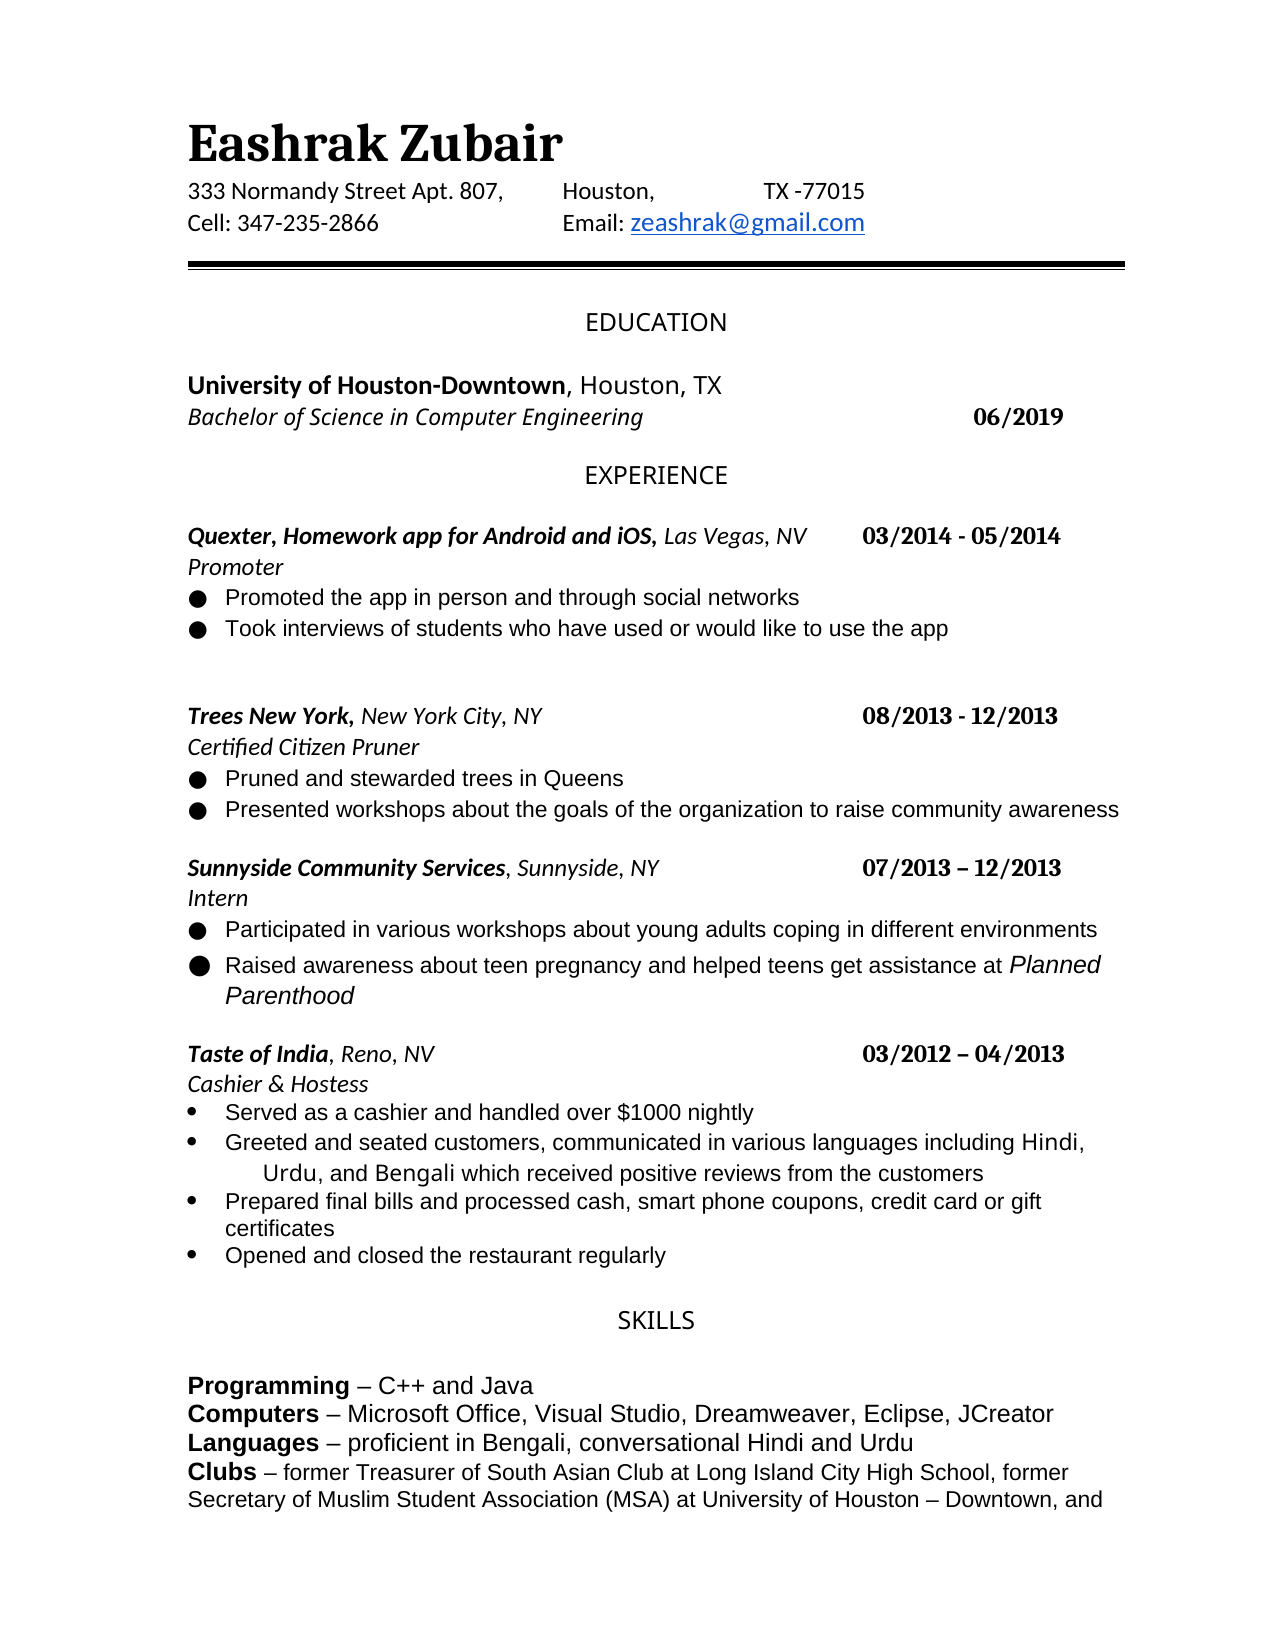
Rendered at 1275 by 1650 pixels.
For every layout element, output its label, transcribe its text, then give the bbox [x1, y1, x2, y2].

text Certified Citizen Pruner [187, 731, 1125, 761]
text SKILLS [187, 1302, 1125, 1337]
text Cashier & Hostess [187, 1068, 1125, 1099]
list Prepared final bills and processed cash, smart phone coupons, credit card or gift certificates [187, 1188, 1125, 1242]
text University of Houston-Downtown, Houston, TX [187, 367, 1125, 401]
text Bachelor of Science in Computer Engineering 06/2019 [187, 401, 1125, 433]
text Sunnyside Community Services, Sunnyside, NY 07/2013 – 12/2013 [187, 852, 1125, 882]
text Computers – Microsoft Office, Visual Studio, Dreamweaver, Eclipse, JCreator [187, 1399, 1125, 1428]
text Languages – proficient in Bengali, conversational Hindi and Urdu [187, 1428, 1125, 1457]
list Pruned and stewarded trees in Queens [188, 761, 1125, 793]
list Greeted and seated customers, communicated in various languages including Hindi, Urdu, and Bengali which received positive reviews from the customers [187, 1126, 1125, 1188]
text Eashrak Zubair [187, 112, 1125, 175]
list Opened and closed the restaurant regularly [187, 1242, 1125, 1268]
list Promoted the app in person and through social networks [188, 581, 1125, 612]
list Raised awareness about teen pregnancy and helped teens get assistance at Planned Parenthood [188, 944, 1125, 1010]
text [187, 1457, 1125, 1512]
text EDUCATION [187, 304, 1125, 338]
text EXPERIENCE [187, 458, 1125, 492]
list Took interviews of students who have used or would like to use the app [188, 612, 1125, 644]
list Presented workshops about the goals of the organization to raise community awareness [188, 793, 1125, 824]
list Served as a cashier and handled over $1000 nightly [187, 1099, 1125, 1126]
text 333 Normandy Street Apt. 807, Houston, TX -77015 [187, 175, 1125, 205]
text Intern [187, 882, 1125, 913]
text Quexter, Homework app for Android and iOS, Las Vegas, NV 03/2014 - 05/2014 [187, 520, 1125, 551]
text Promoter [187, 551, 1125, 581]
text Trees New York, New York City, NY 08/2013 - 12/2013 [187, 700, 1125, 731]
text Programming – C++ and Java [187, 1371, 1125, 1399]
text Cell: 347-235-2866 Email: zeashrak@gmail.com [187, 205, 1125, 238]
text Taste of India, Reno, NV 03/2012 – 04/2013 [187, 1038, 1125, 1068]
list Participated in various workshops about young adults coping in different environments [187, 913, 1125, 944]
